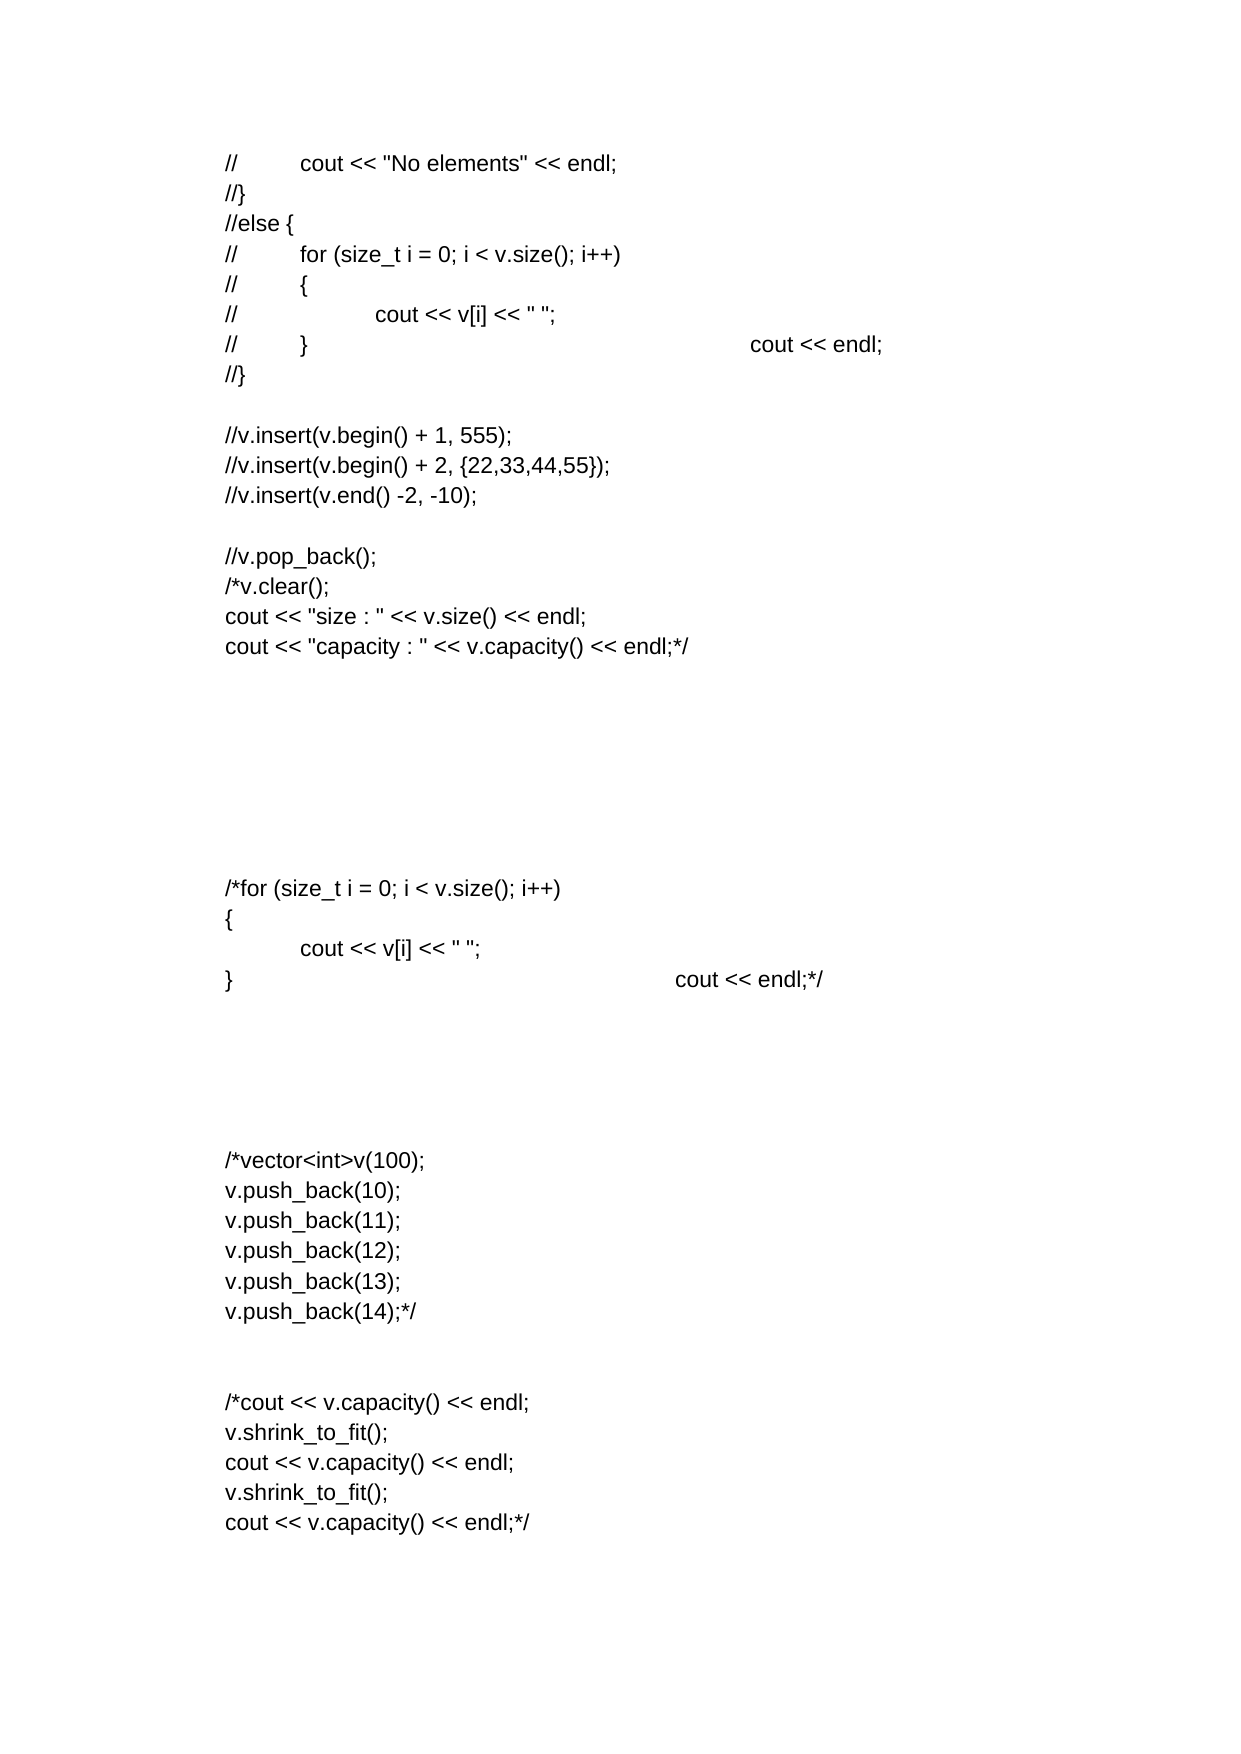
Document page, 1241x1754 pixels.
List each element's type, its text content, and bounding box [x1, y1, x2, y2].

text } cout << endl;*/ [150, 966, 1090, 992]
text v.push_back(14);*/ [150, 1298, 1090, 1324]
text //v.insert(v.begin() + 2, {22,33,44,55}); [150, 452, 1090, 478]
text // { [150, 271, 1090, 297]
text v.push_back(13); [150, 1268, 1090, 1294]
text cout << "capacity : " << v.capacity() << endl;*/ [150, 633, 1090, 660]
text //else { [150, 210, 1090, 237]
text v.shrink_to_fit(); [150, 1479, 1090, 1506]
text cout << v.capacity() << endl;*/ [150, 1509, 1090, 1536]
text // for (size_t i = 0; i < v.size(); i++) [150, 241, 1090, 267]
text cout << v[i] << " "; [150, 935, 1090, 962]
text v.push_back(11); [150, 1207, 1090, 1234]
text // cout << "No elements" << endl; [150, 150, 1090, 176]
text v.push_back(12); [150, 1237, 1090, 1264]
text /*for (size_t i = 0; i < v.size(); i++) [150, 875, 1090, 901]
text cout << "size : " << v.size() << endl; [150, 603, 1090, 629]
text { [150, 905, 1090, 932]
text v.push_back(10); [150, 1177, 1090, 1203]
text /*cout << v.capacity() << endl; [150, 1388, 1090, 1415]
text //v.pop_back(); [150, 543, 1090, 569]
text //} [150, 361, 1090, 388]
text v.shrink_to_fit(); [150, 1419, 1090, 1445]
text /*v.clear(); [150, 573, 1090, 599]
text // cout << v[i] << " "; [150, 301, 1090, 327]
text //} [150, 180, 1090, 207]
text //v.insert(v.end() -2, -10); [150, 482, 1090, 509]
text //v.insert(v.begin() + 1, 555); [150, 422, 1090, 448]
text cout << v.capacity() << endl; [150, 1449, 1090, 1475]
text // } cout << endl; [150, 331, 1090, 358]
text /*vector<int>v(100); [150, 1147, 1090, 1173]
